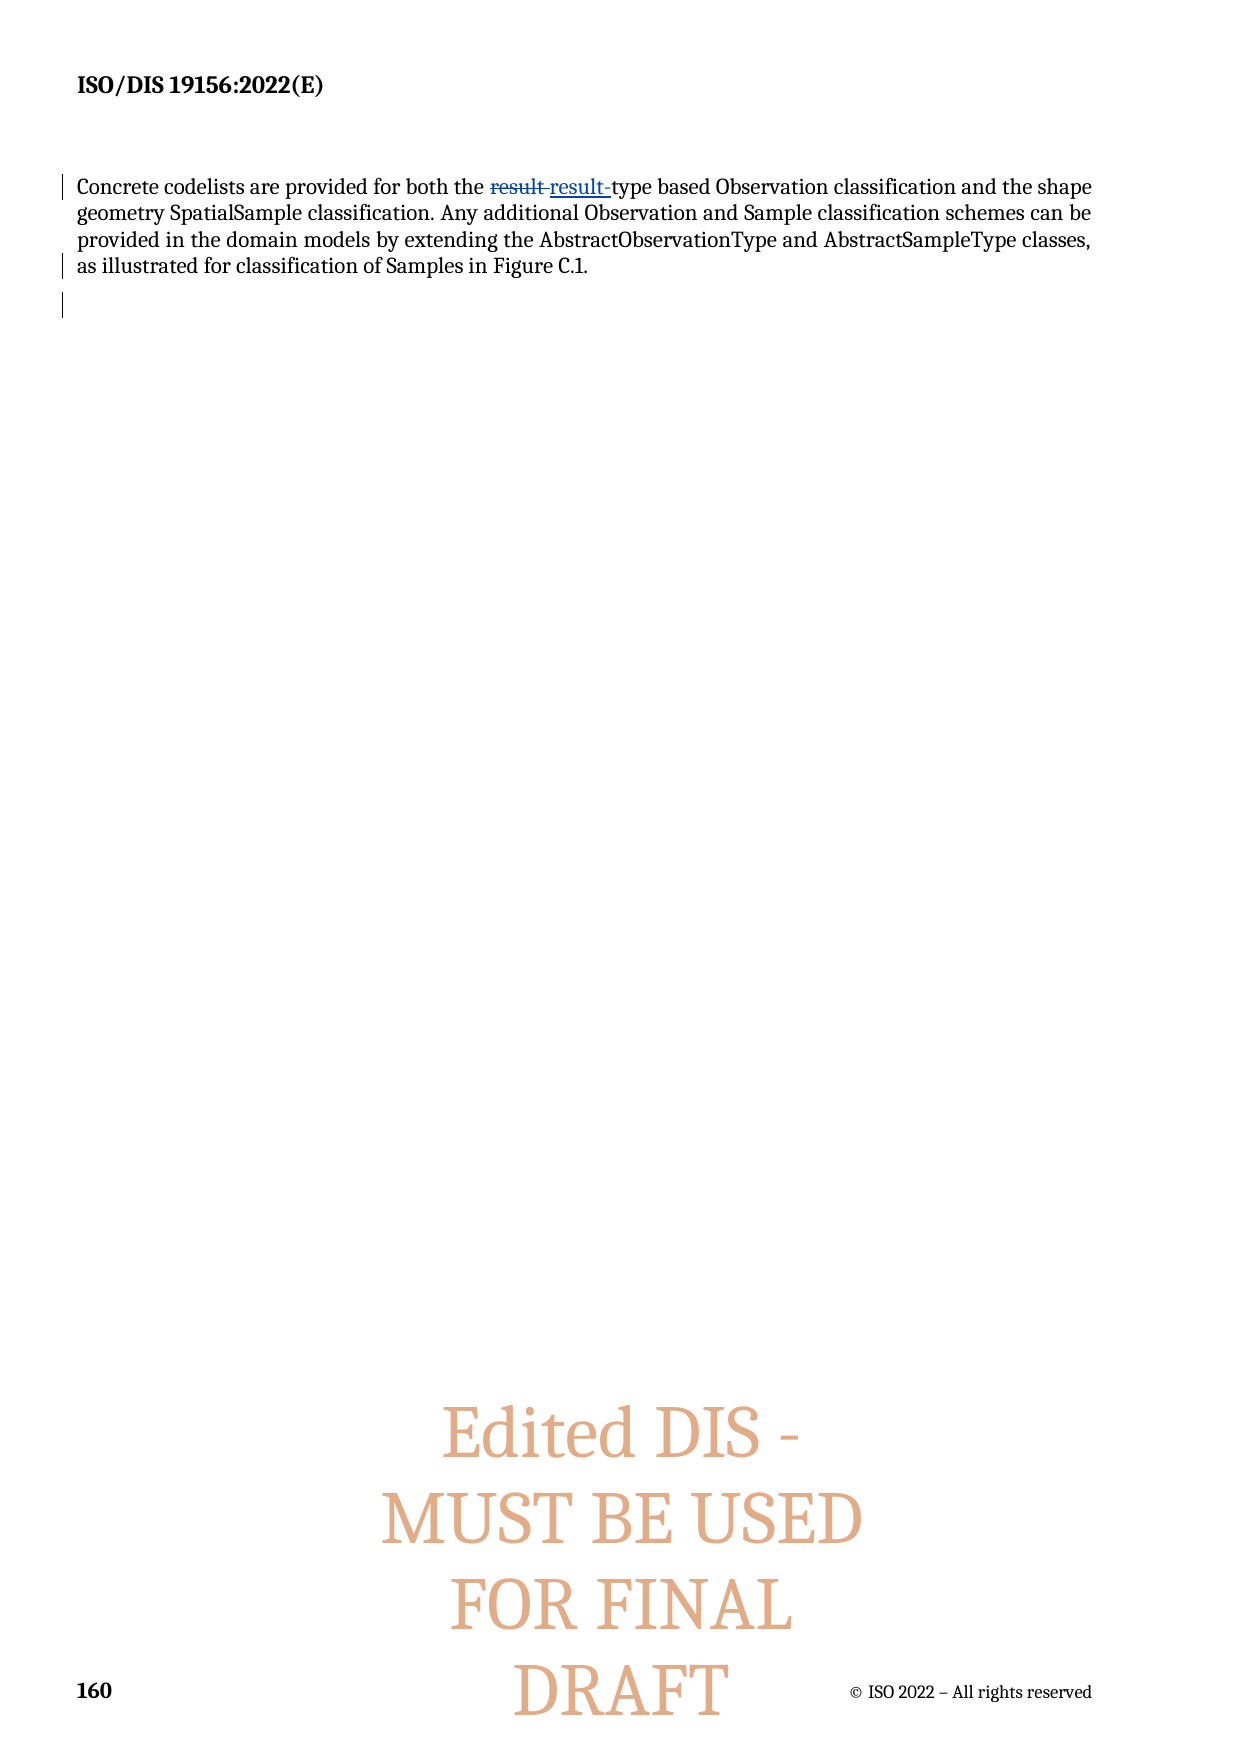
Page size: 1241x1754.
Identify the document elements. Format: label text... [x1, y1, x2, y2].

text Concrete codelists are provided for both the type based Observation classification and the shape geometry SpatialSample classification. Any additional Observation and Sample classification schemes can be provided in the domain models by extending the AbstractObservationType and AbstractSampleType classes, as illustrated for classification of Samples in Figure C.1. [77, 174, 1092, 279]
